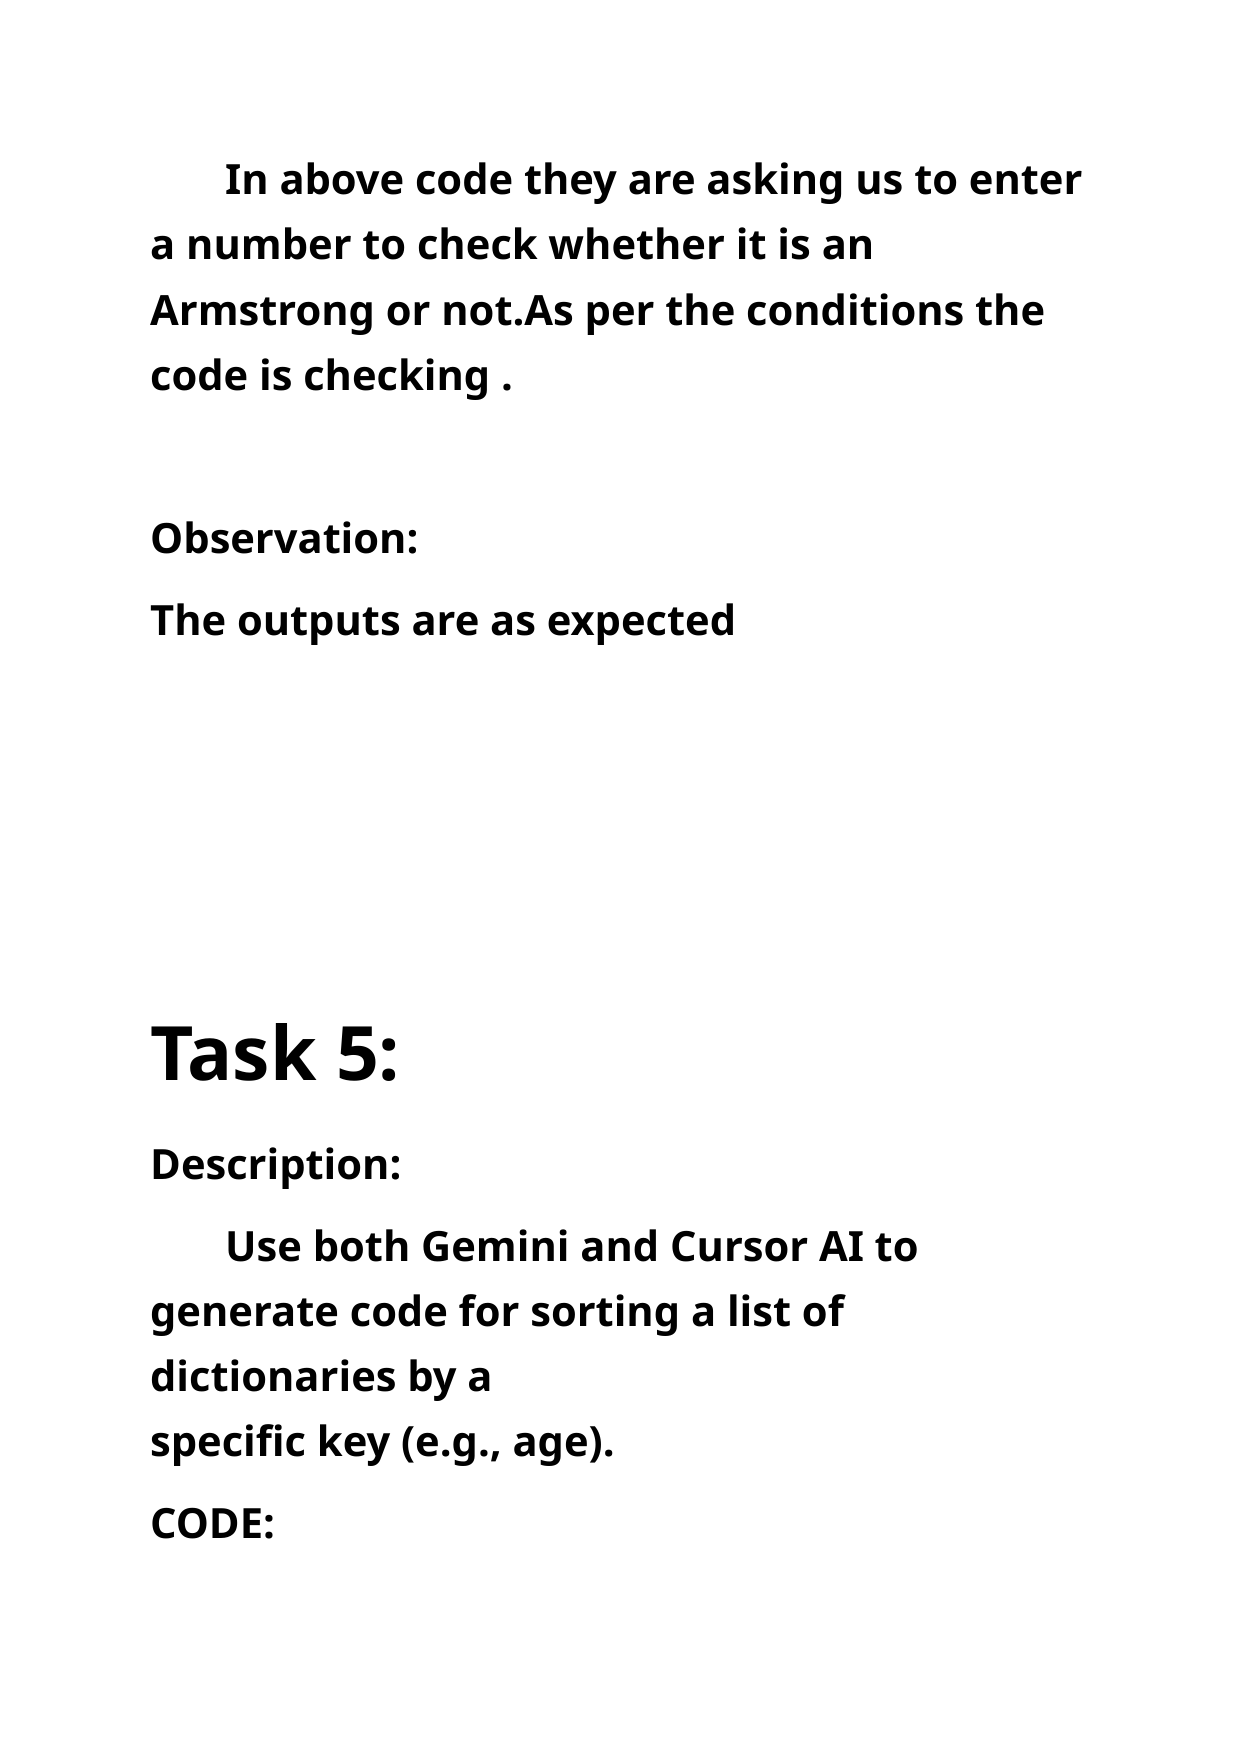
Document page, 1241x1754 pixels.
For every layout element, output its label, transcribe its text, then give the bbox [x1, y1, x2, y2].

text Task 5: [150, 1001, 1090, 1103]
text Use both Gemini and Cursor AI to generate code for sorting a list of dictionaries by a specific key (e.g., age). [150, 1217, 1090, 1469]
text Description: [150, 1135, 1090, 1192]
text In above code they are asking us to enter a number to check whether it is an Armstrong or not.As per the conditions the code is checking . [150, 150, 1090, 402]
text Observation: [150, 509, 1090, 566]
text CODE: [150, 1494, 1090, 1551]
text The outputs are as expected [150, 591, 1090, 648]
